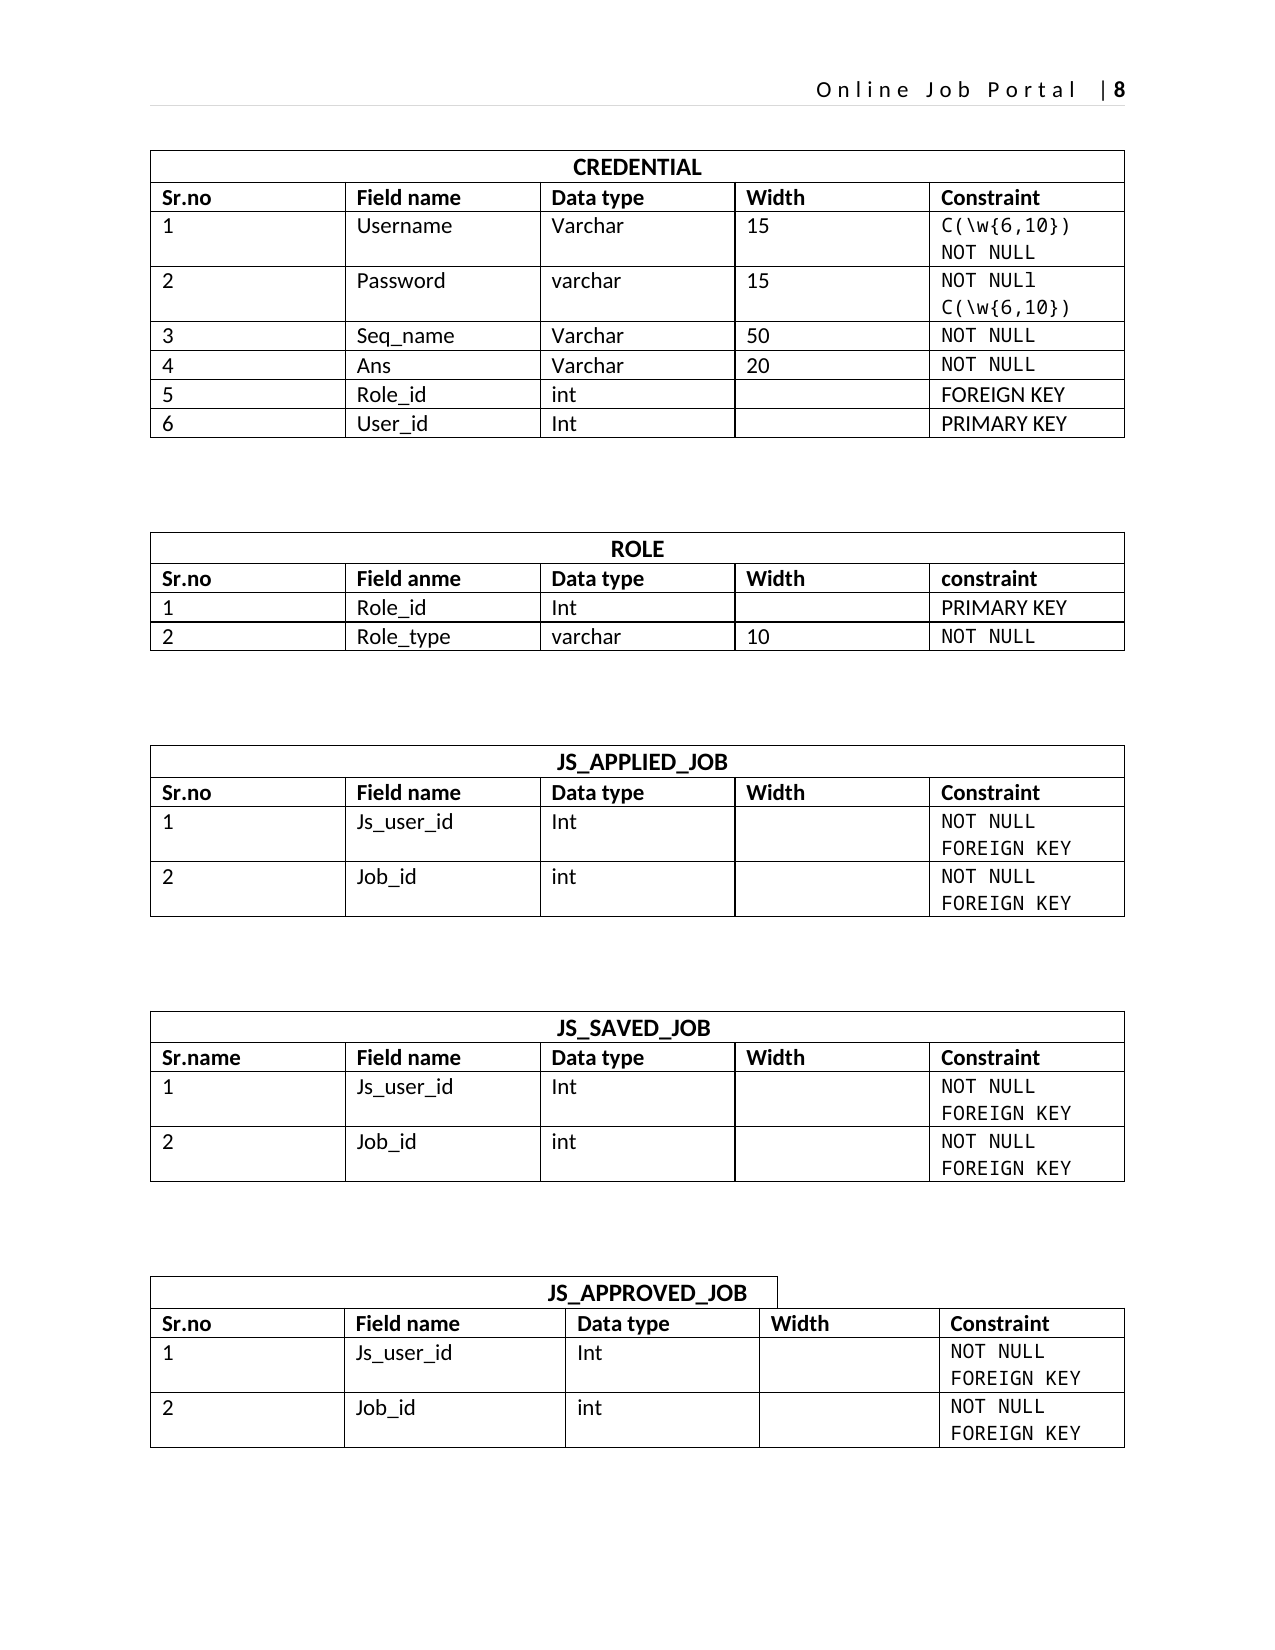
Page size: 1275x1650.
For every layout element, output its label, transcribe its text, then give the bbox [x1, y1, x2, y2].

table_cell PRIMARY KEY [930, 593, 1124, 621]
table_cell Int [541, 409, 734, 437]
table_cell Field name [346, 183, 540, 211]
table_cell 2 [151, 1127, 345, 1181]
table_cell Sr.no [151, 183, 345, 211]
table_cell 1 [151, 212, 345, 266]
table_cell Data type [541, 1043, 734, 1071]
table_cell 2 [151, 1393, 344, 1447]
table_cell Job_id [346, 1127, 540, 1181]
table_cell 1 [151, 1072, 345, 1126]
table_cell [736, 1072, 929, 1126]
table_cell Field name [345, 1309, 565, 1337]
table_cell 2 [151, 623, 345, 650]
table_cell [736, 1127, 929, 1181]
table_cell 4 [151, 351, 345, 379]
table_cell Int [541, 807, 734, 861]
table_cell NOT NULL FOREIGN KEY [930, 807, 1124, 861]
table_cell Varchar [541, 322, 734, 350]
table_cell NOT NULL [930, 623, 1124, 650]
table_cell NOT NULL FOREIGN KEY [930, 1072, 1124, 1126]
table_cell 5 [151, 380, 345, 408]
table_cell Role_id [346, 593, 540, 621]
table_cell NOT NULL [930, 351, 1124, 379]
table_cell FOREIGN KEY [930, 380, 1124, 408]
table_cell Job_id [345, 1393, 565, 1447]
table_cell 1 [151, 1338, 344, 1392]
table_cell 20 [736, 351, 929, 379]
table_cell 2 [151, 267, 345, 321]
table_cell int [541, 1127, 734, 1181]
table_cell [736, 807, 929, 861]
table_cell [760, 1338, 939, 1392]
table_cell Role_type [346, 623, 540, 650]
table_cell varchar [541, 623, 734, 650]
table_cell Constraint [940, 1309, 1124, 1337]
table_cell Js_user_id [346, 807, 540, 861]
table_cell Password [346, 267, 540, 321]
table_cell Width [736, 564, 929, 592]
table_cell Constraint [930, 1043, 1124, 1071]
table_cell NOT NULL [930, 322, 1124, 350]
table_cell Data type [566, 1309, 759, 1337]
table_cell Constraint [930, 778, 1124, 806]
table_cell int [566, 1393, 759, 1447]
table_cell [736, 862, 929, 916]
table_cell Job_id [346, 862, 540, 916]
table_cell Field name [346, 1043, 540, 1071]
table_cell varchar [541, 267, 734, 321]
table_cell 3 [151, 322, 345, 350]
table_cell NOT NULL FOREIGN KEY [930, 862, 1124, 916]
table_cell User_id [346, 409, 540, 437]
table_cell Js_user_id [345, 1338, 565, 1392]
table_cell Varchar [541, 212, 734, 266]
table_cell Field name [346, 778, 540, 806]
table_cell Int [541, 1072, 734, 1126]
table_cell Width [736, 778, 929, 806]
table_cell 10 [736, 623, 929, 650]
table_cell Width [736, 1043, 929, 1071]
table_cell 15 [736, 267, 929, 321]
table_cell int [541, 380, 734, 408]
table_cell Js_user_id [346, 1072, 540, 1126]
table_cell Ans [346, 351, 540, 379]
table_cell Int [541, 593, 734, 621]
table_cell [736, 593, 929, 621]
table_cell 1 [151, 593, 345, 621]
table_cell constraint [930, 564, 1124, 592]
table_cell NOT NULL FOREIGN KEY [930, 1127, 1124, 1181]
table_cell 2 [151, 862, 345, 916]
table_cell [736, 380, 929, 408]
table_header JS_APPROVED_JOB [151, 1277, 777, 1308]
table_cell Width [736, 183, 929, 211]
table_header JS_SAVED_JOB [151, 1012, 1124, 1042]
table_cell 50 [736, 322, 929, 350]
table_cell Sr.name [151, 1043, 345, 1071]
table_header JS_APPLIED_JOB [151, 746, 1124, 777]
table_cell Sr.no [151, 1309, 344, 1337]
table_cell Sr.no [151, 778, 345, 806]
table_header ROLE [151, 533, 1124, 563]
table_cell PRIMARY KEY [930, 409, 1124, 437]
table_cell Sr.no [151, 564, 345, 592]
table_cell NOT NULL FOREIGN KEY [940, 1338, 1124, 1392]
table_cell Field anme [346, 564, 540, 592]
table_cell [736, 409, 929, 437]
table_cell 1 [151, 807, 345, 861]
table_cell 15 [736, 212, 929, 266]
table_cell Width [760, 1309, 939, 1337]
table_cell C(\w{6,10}) NOT NULL [930, 212, 1124, 266]
table_cell 6 [151, 409, 345, 437]
table_cell Constraint [930, 183, 1124, 211]
table_cell [760, 1393, 939, 1447]
table_cell CREDENTIAL [151, 151, 1124, 182]
table_cell Username [346, 212, 540, 266]
table_cell Seq_name [346, 322, 540, 350]
table_cell Varchar [541, 351, 734, 379]
table_cell int [541, 862, 734, 916]
table_cell Data type [541, 183, 734, 211]
table_cell NOT NULl C(\w{6,10}) [930, 267, 1124, 321]
table_cell Data type [541, 564, 734, 592]
table_cell Role_id [346, 380, 540, 408]
table_cell Data type [541, 778, 734, 806]
table_cell Int [566, 1338, 759, 1392]
table_cell NOT NULL FOREIGN KEY [940, 1393, 1124, 1447]
